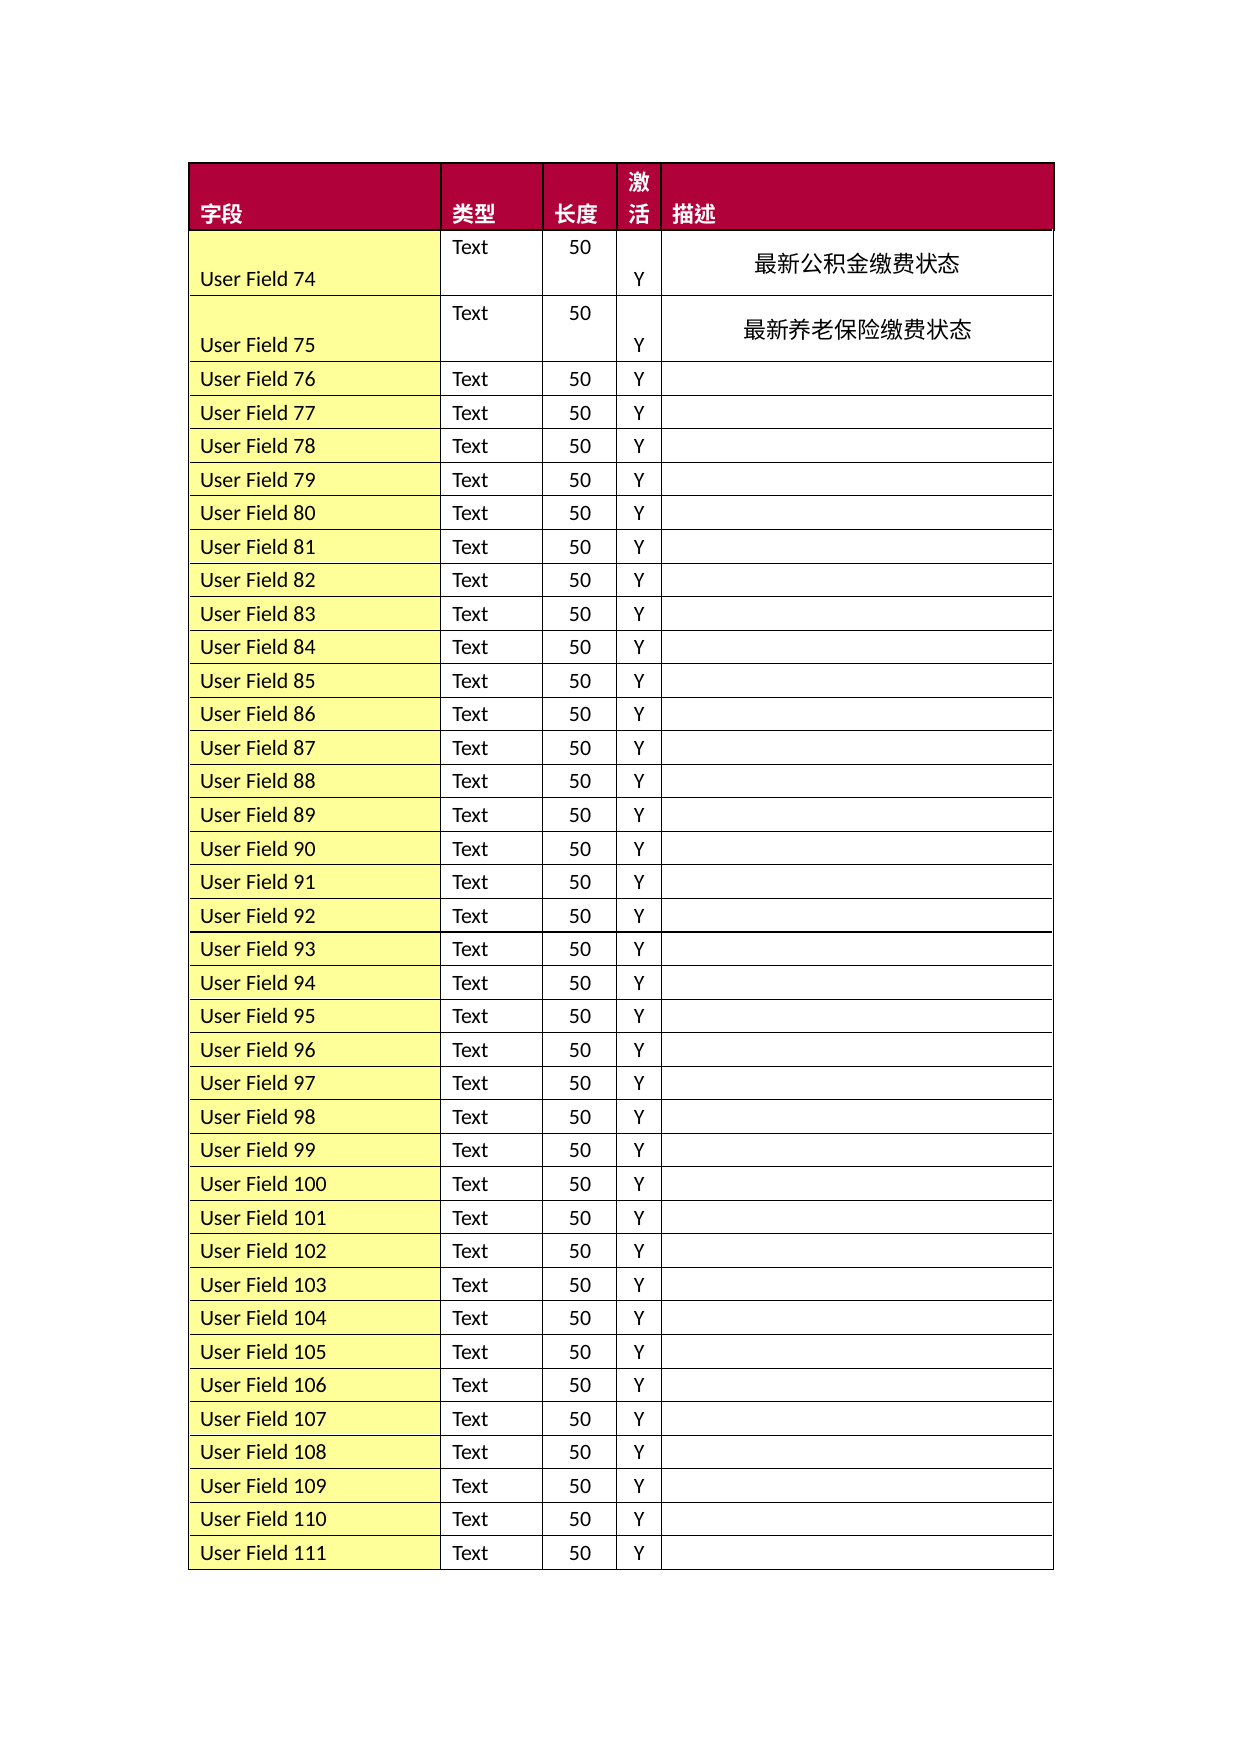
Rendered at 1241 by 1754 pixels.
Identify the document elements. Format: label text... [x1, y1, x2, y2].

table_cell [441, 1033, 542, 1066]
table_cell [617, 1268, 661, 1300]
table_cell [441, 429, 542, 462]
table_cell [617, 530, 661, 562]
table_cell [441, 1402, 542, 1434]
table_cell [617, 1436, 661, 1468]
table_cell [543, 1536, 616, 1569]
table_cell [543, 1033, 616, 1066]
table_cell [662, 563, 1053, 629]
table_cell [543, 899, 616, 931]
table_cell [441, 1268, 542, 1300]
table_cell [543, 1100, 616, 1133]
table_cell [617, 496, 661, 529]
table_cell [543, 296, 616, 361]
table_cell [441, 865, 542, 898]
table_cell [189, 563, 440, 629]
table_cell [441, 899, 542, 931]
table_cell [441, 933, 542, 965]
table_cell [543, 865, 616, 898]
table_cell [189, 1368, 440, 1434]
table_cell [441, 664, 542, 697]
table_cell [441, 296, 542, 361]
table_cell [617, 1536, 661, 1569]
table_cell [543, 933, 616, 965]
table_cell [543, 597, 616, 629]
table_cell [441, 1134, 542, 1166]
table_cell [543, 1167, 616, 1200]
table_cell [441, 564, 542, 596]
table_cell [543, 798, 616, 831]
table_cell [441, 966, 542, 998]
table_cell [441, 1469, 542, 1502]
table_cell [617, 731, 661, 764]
table_header 描述 [662, 164, 1053, 229]
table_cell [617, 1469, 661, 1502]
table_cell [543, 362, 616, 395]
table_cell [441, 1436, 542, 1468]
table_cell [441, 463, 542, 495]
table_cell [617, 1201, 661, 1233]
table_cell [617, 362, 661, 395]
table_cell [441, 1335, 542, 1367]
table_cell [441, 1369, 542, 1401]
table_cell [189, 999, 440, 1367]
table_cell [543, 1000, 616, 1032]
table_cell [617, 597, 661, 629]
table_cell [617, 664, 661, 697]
table_header 类型 [442, 164, 542, 229]
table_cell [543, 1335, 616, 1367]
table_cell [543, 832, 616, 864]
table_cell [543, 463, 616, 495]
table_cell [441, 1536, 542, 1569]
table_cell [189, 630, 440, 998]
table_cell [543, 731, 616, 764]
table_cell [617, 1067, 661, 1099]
table_header 字段 [190, 164, 440, 229]
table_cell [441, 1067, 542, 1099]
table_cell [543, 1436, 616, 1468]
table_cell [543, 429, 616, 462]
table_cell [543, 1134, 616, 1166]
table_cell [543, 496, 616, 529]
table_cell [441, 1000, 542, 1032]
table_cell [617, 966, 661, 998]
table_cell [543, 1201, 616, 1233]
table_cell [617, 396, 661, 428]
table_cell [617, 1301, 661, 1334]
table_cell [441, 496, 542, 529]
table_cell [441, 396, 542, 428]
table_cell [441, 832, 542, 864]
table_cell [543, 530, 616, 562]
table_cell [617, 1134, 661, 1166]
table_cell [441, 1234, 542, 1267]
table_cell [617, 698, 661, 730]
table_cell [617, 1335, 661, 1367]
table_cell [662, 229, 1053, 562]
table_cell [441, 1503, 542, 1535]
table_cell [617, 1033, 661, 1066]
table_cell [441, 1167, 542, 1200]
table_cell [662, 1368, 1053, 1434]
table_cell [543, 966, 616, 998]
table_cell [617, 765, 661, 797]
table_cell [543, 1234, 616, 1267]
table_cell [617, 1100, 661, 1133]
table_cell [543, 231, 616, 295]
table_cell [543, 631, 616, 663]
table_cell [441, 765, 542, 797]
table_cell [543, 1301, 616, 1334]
table_header 长度 [544, 164, 616, 229]
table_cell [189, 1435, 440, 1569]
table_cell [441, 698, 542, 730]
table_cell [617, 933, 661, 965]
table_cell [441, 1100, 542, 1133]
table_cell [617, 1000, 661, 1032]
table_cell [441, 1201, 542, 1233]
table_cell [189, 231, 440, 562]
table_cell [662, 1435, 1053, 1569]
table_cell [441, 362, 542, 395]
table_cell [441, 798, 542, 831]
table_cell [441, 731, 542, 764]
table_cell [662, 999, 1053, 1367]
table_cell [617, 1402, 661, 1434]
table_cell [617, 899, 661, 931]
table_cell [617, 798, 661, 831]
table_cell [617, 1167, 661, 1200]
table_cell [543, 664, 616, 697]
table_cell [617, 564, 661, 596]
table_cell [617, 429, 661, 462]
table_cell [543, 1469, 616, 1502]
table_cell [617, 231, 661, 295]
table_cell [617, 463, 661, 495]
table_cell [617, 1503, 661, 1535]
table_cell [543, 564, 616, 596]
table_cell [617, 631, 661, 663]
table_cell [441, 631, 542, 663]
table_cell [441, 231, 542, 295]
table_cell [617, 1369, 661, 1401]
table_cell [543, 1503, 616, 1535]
table_header 激活 [618, 164, 660, 229]
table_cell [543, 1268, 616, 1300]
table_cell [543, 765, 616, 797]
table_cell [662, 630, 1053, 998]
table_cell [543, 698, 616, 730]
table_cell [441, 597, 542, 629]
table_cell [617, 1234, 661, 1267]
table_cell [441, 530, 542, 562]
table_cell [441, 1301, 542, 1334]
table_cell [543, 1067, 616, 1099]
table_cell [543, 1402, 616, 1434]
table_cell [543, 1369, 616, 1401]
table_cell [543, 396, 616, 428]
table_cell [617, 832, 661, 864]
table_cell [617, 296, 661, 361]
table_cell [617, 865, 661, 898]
